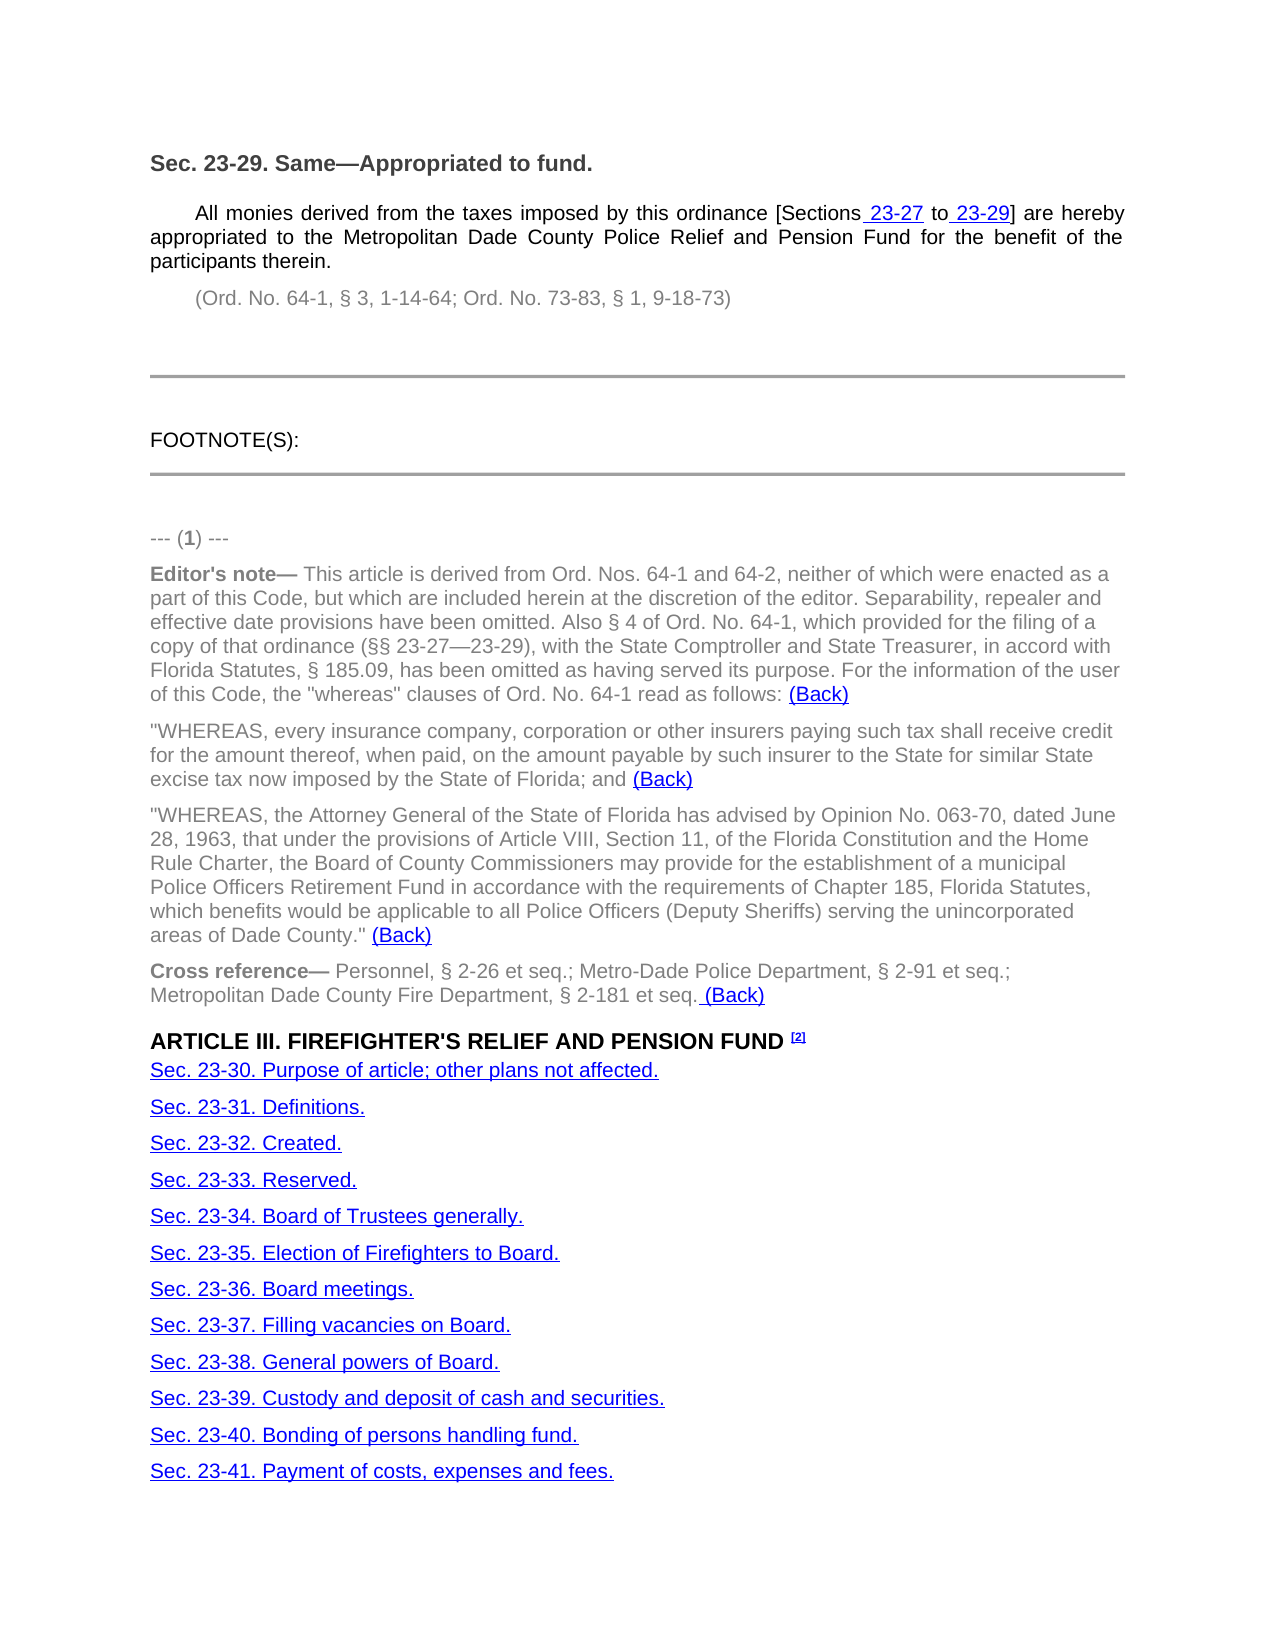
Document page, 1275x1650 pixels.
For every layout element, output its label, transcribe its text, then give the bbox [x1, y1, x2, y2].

subtitle ARTICLE III. FIREFIGHTER'S RELIEF AND PENSION FUND [2] [150, 1028, 1125, 1054]
text Cross reference— Personnel, § 2-26 et seq.; Metro-Dade Police Department, § 2-91 et seq.; Metropolitan Dade County Fire Department, § 2-181 et seq. (Back) [150, 959, 1125, 1007]
text Sec. 23-33. Reserved. [150, 1167, 1125, 1191]
text (Ord. No. 64-1, § 3, 1-14-64; Ord. No. 73-83, § 1, 9-18-73) [195, 285, 1125, 309]
text Sec. 23-39. Custody and deposit of cash and securities. [150, 1386, 1125, 1410]
text Sec. 23-30. Purpose of article; other plans not affected. [150, 1058, 1125, 1082]
text Sec. 23-31. Definitions. [150, 1094, 1125, 1118]
text All monies derived from the taxes imposed by this ordinance [Sections 23-27 to 23-29] are hereby appropriated to the Metropolitan Dade County Police Relief and Pension Fund for the benefit of the participants therein. [150, 201, 1125, 273]
text Sec. 23-38. General powers of Board. [150, 1350, 1125, 1374]
text Sec. 23-37. Filling vacancies on Board. [150, 1313, 1125, 1337]
text Sec. 23-34. Board of Trustees generally. [150, 1204, 1125, 1228]
text "WHEREAS, every insurance company, corporation or other insurers paying such tax shall receive credit for the amount thereof, when paid, on the amount payable by such insurer to the State for similar State excise tax now imposed by the State of Florida; and (Back) [150, 718, 1125, 790]
text Sec. 23-41. Payment of costs, expenses and fees. [150, 1459, 1125, 1483]
text Sec. 23-35. Election of Firefighters to Board. [150, 1240, 1125, 1264]
text Sec. 23-36. Board meetings. [150, 1277, 1125, 1301]
text Sec. 23-40. Bonding of persons handling fund. [150, 1423, 1125, 1447]
text "WHEREAS, the Attorney General of the State of Florida has advised by Opinion No. 063-70, dated June 28, 1963, that under the provisions of Article VIII, Section 11, of the Florida Constitution and the Home Rule Charter, the Board of County Commissioners may provide for the establishment of a municipal Police Officers Retirement Fund in accordance with the requirements of Chapter 185, Florida Statutes, which benefits would be applicable to all Police Officers (Deputy Sheriffs) serving the unincorporated areas of Dade County." (Back) [150, 803, 1125, 947]
text FOOTNOTE(S): [150, 428, 1125, 452]
text --- (1) --- [150, 526, 1125, 550]
text Editor's note— This article is derived from Ord. Nos. 64-1 and 64-2, neither of which were enacted as a part of this Code, but which are included herein at the discretion of the editor. Separability, repealer and effective date provisions have been omitted. Also § 4 of Ord. No. 64-1, which provided for the filing of a copy of that ordinance (§§ 23-27—23-29), with the State Comptroller and State Treasurer, in accord with Florida Statutes, § 185.09, has been omitted as having served its purpose. For the information of the user of this Code, the "whereas" clauses of Ord. No. 64-1 read as follows: (Back) [150, 562, 1125, 706]
text Sec. 23-32. Created. [150, 1131, 1125, 1155]
text Sec. 23-29. Same—Appropriated to fund. [150, 150, 1125, 176]
